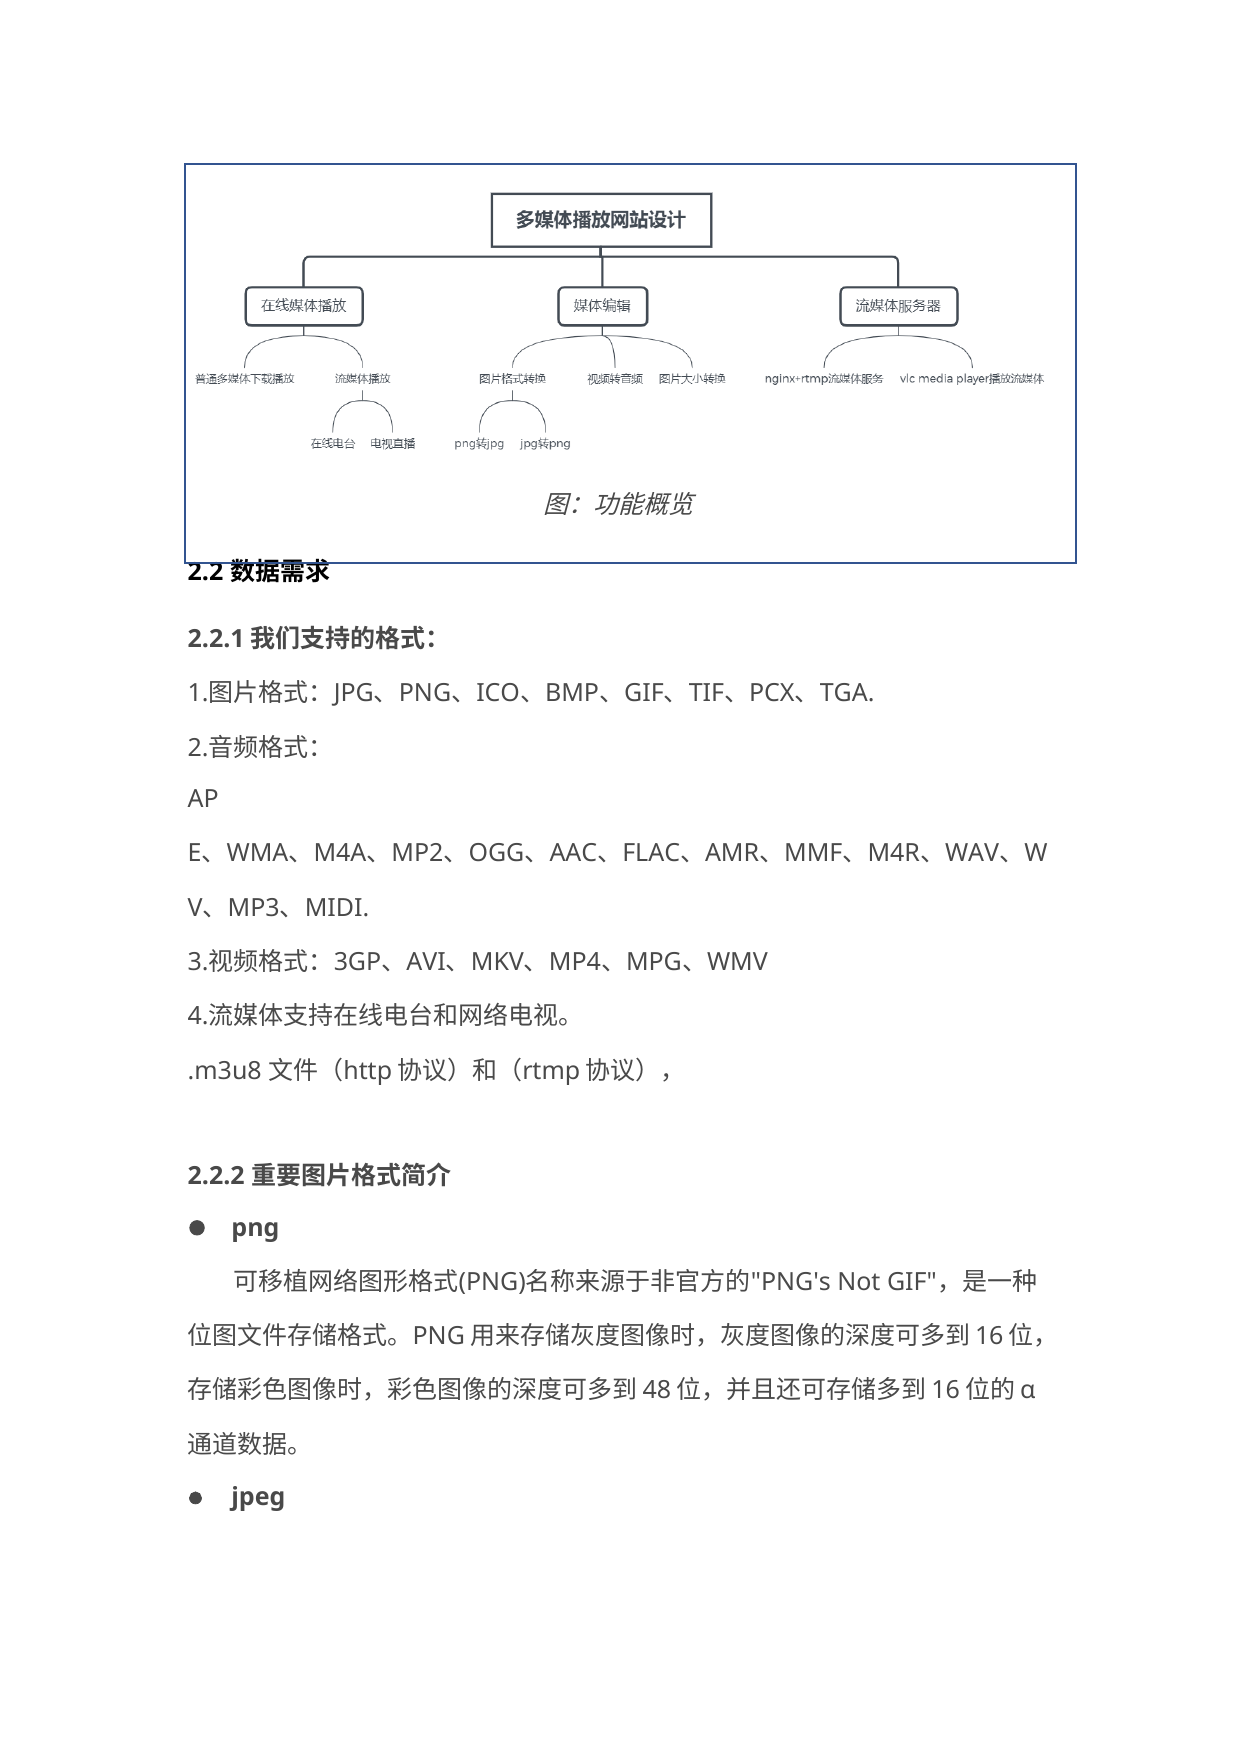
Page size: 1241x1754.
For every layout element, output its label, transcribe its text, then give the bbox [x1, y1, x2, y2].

text 2.2.2 重要图片格式简介 [187, 1156, 1053, 1192]
text 可移植网络图形格式(PNG)名称来源于非官方的"PNG's Not GIF"，是一种位图文件存储格式。PNG用来存储灰度图像时，灰度图像的深度可多到16位，存储彩色图像时，彩色图像的深度可多到48位，并且还可存储多到16位的α通道数据。 [187, 1261, 1053, 1460]
text 2.音频格式：APE、WMA、M4A、MP2、OGG、AAC、FLAC、AMR、MMF、M4R、WAV、WV、MP3、MIDI. [187, 727, 1053, 923]
picture [187, 165, 1053, 468]
list png [187, 1210, 1053, 1244]
text 图：功能概览 [187, 485, 1053, 521]
text 4.流媒体支持在线电台和网络电视。 [187, 996, 1053, 1032]
text 3.视频格式：3GP、AVI、MKV、MP4、MPG、WMV [187, 941, 1053, 978]
text 1.图片格式：JPG、PNG、ICO、BMP、GIF、TIF、PCX、TGA. [187, 673, 1053, 709]
list jpeg [187, 1478, 1053, 1513]
subtitle 2.2 数据需求 [187, 564, 1053, 588]
text 2.2.1我们支持的格式： [187, 618, 1053, 655]
text .m3u8 文件（http协议）和（rtmp协议）， [187, 1050, 1053, 1086]
